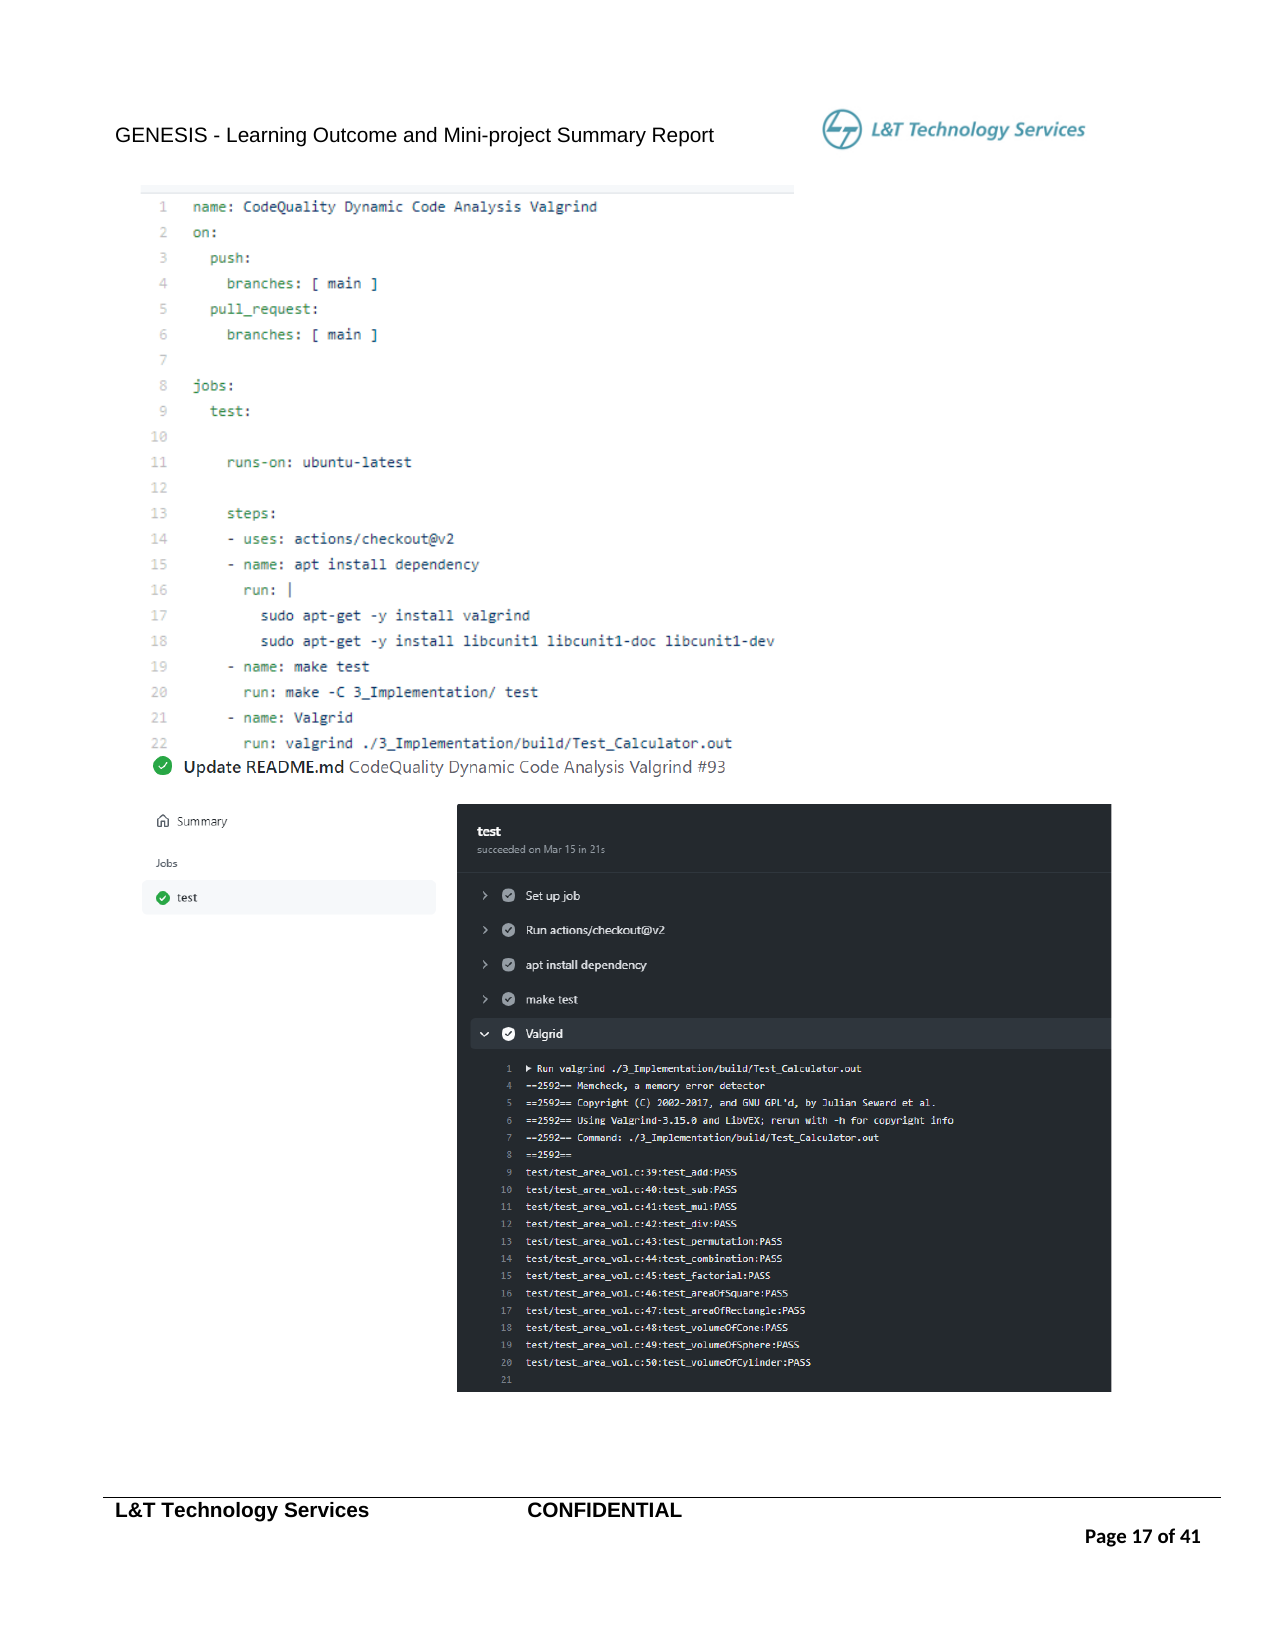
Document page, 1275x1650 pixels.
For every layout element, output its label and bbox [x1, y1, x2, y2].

picture [820, 98, 1087, 162]
picture [140, 185, 1112, 1392]
